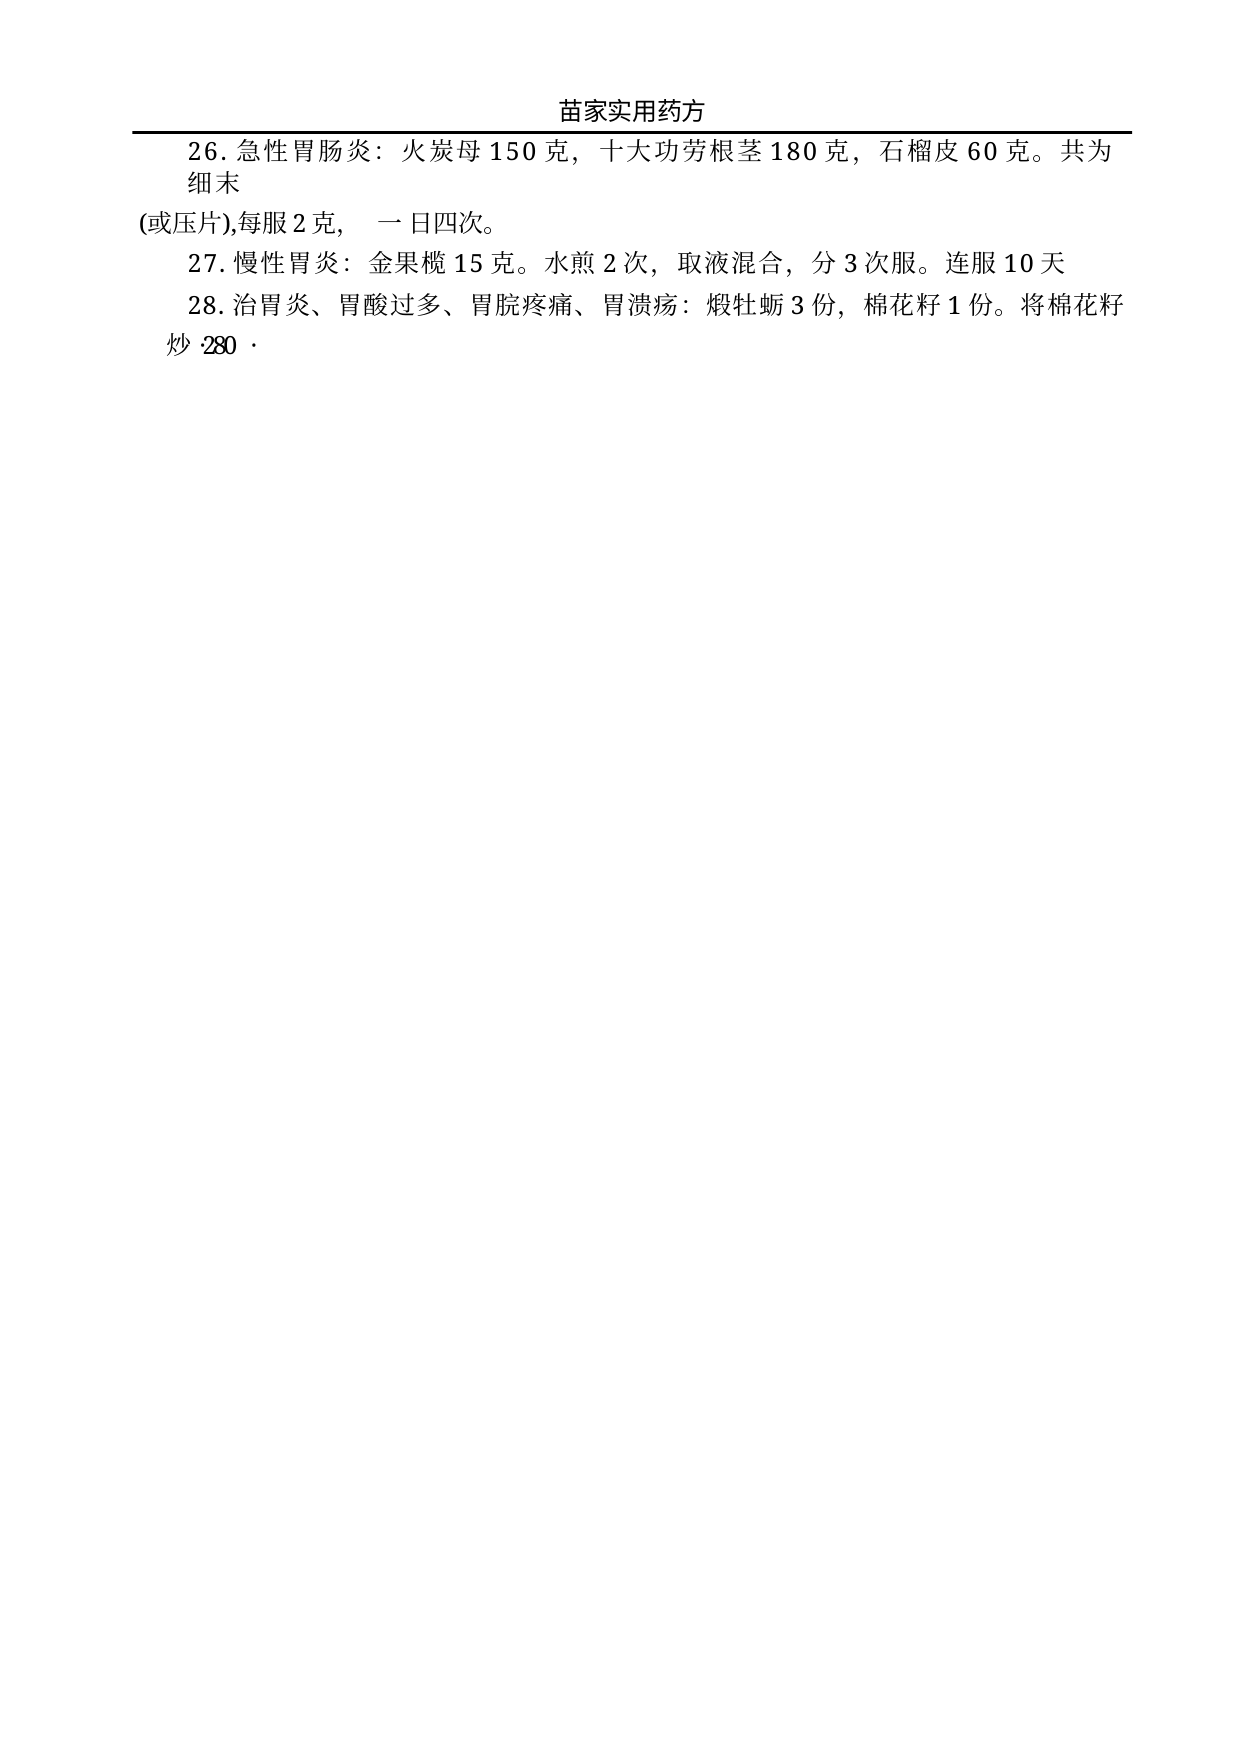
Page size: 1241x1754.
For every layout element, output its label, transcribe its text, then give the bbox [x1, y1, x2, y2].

text 28. 治胃炎、胃酸过多、胃脘疼痛、胃溃疡：煅牡蛎3份，棉花籽1份。将棉花籽炒 ·280 · [167, 286, 1135, 361]
text 26. 急性胃肠炎：火炭母150克，十大功劳根茎180克，石榴皮60克。共为细末 [187, 134, 1135, 200]
text 27. 慢性胃炎：金果榄15克。水煎2次，取液混合，分3次服。连服10天 [187, 246, 1135, 279]
text (或压片),每服2克， 一 日四次。 [138, 206, 1135, 239]
